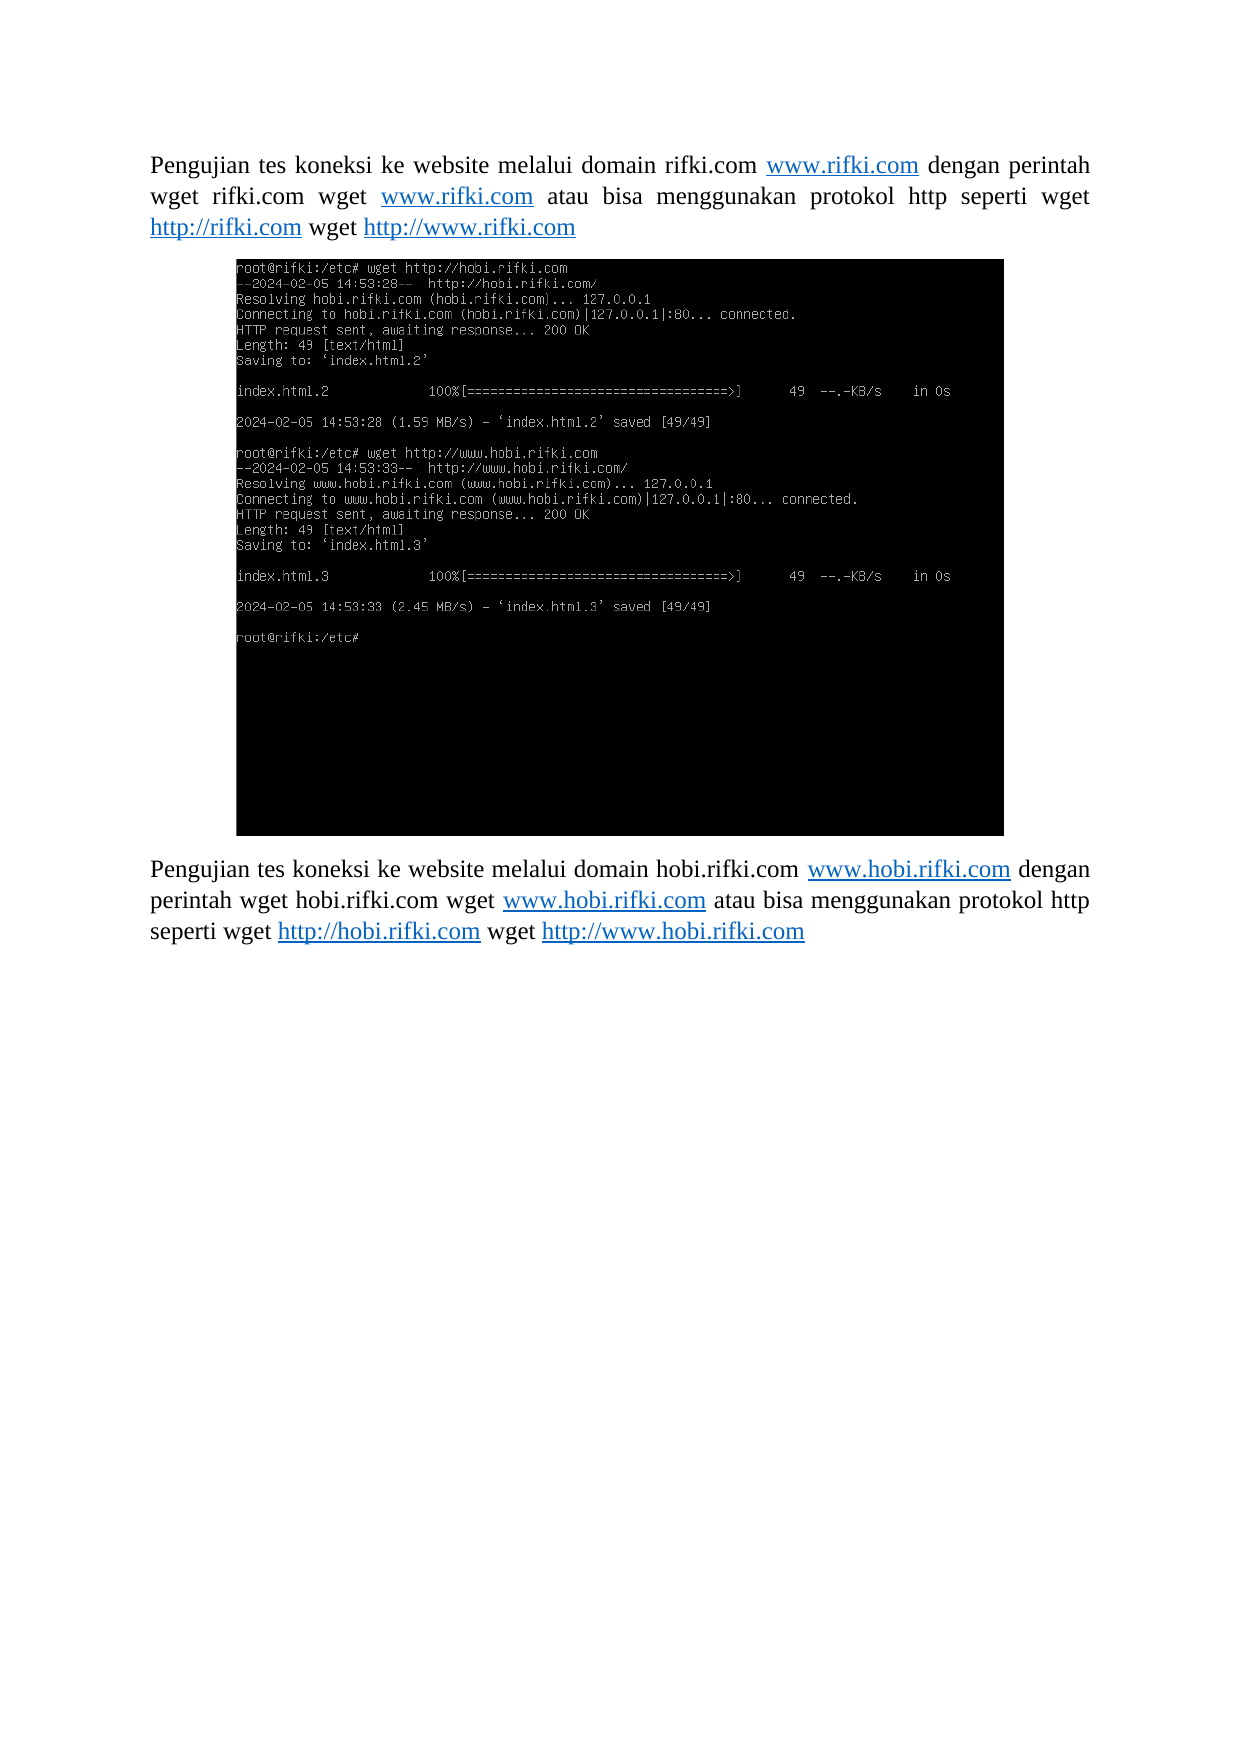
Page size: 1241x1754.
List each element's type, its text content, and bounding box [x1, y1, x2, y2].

text Pengujian tes koneksi ke website melalui domain rifki.com www.rifki.com dengan perintah wget rifki.com wget www.rifki.com atau bisa menggunakan protokol http seperti wget http://rifki.com wget http://www.rifki.com [150, 150, 1090, 241]
text Pengujian tes koneksi ke website melalui domain hobi.rifki.com www.hobi.rifki.com dengan perintah wget hobi.rifki.com wget www.hobi.rifki.com atau bisa menggunakan protokol http seperti wget http://hobi.rifki.com wget http://www.hobi.rifki.com [150, 854, 1090, 945]
picture [236, 259, 1004, 836]
